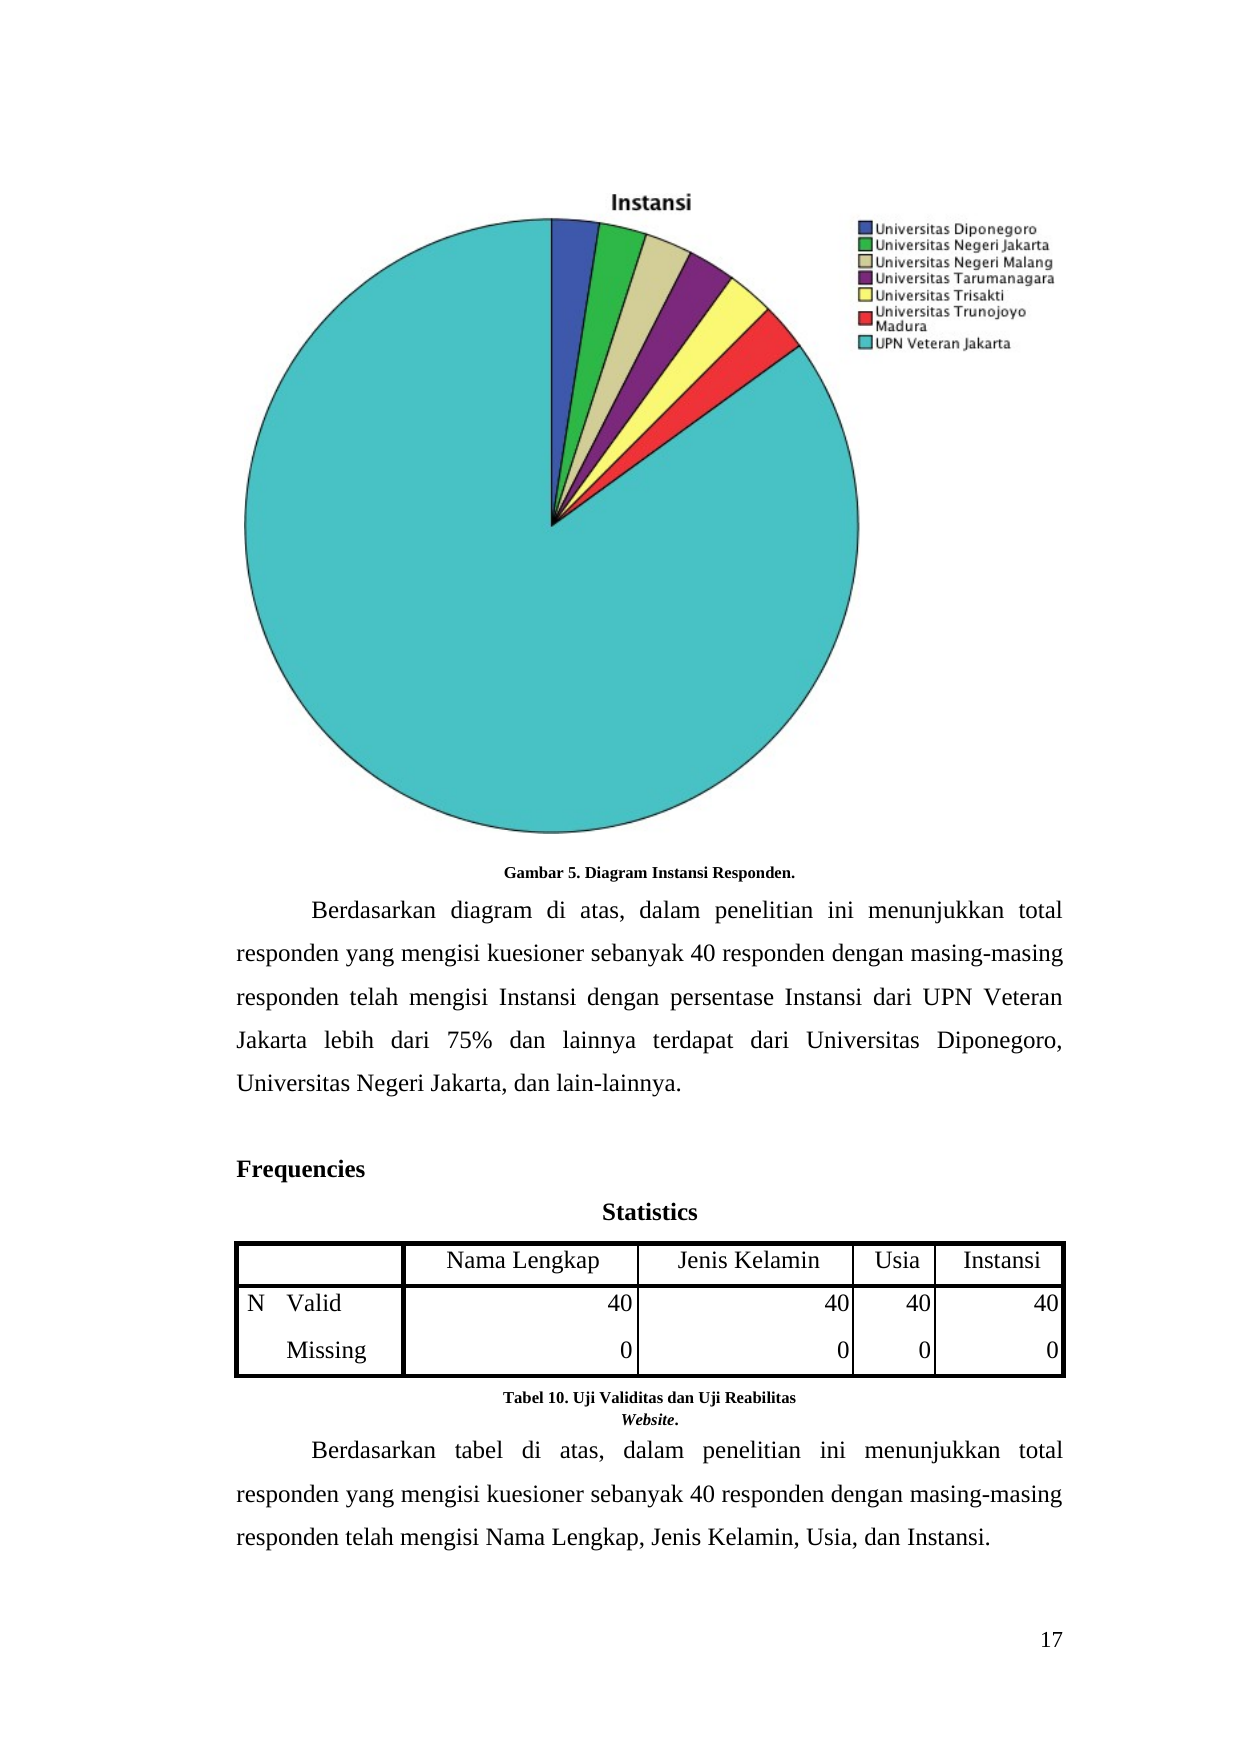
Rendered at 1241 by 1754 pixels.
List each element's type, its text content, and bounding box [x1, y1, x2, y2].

table_cell 40 0 [639, 1288, 852, 1373]
picture [244, 193, 1055, 834]
table_header Instansi [936, 1246, 1061, 1283]
table_header Nama Lengkap [406, 1246, 637, 1283]
text Tabel 10. Uji Validitas dan Uji Reabilitas [250, 1388, 1048, 1407]
text Website. [251, 1410, 1048, 1429]
text Berdasarkan tabel di atas, dalam penelitian ini menunjukkan total responden yang mengisi kuesioner sebanyak 40 responden dengan masing-masing responden telah mengisi Nama Lengkap, Jenis Kelamin, Usia, dan Instansi. [236, 1436, 1063, 1551]
text Gambar 5. Diagram Instansi Responden. [503, 863, 1078, 882]
table_cell 40 0 [854, 1288, 934, 1373]
text Berdasarkan diagram di atas, dalam penelitian ini menunjukkan total responden yang mengisi kuesioner sebanyak 40 responden dengan masing-masing responden telah mengisi Instansi dengan persentase Instansi dari UPN Veteran Jakarta lebih dari 75% dan lainnya terdapat dari Universitas Diponegoro, Universitas Negeri Jakarta, dan lain-lainnya. [236, 895, 1064, 1097]
table_header Usia [854, 1246, 934, 1283]
table_cell 40 0 [406, 1288, 637, 1373]
table_header [239, 1246, 401, 1283]
text Statistics [251, 1197, 1049, 1226]
table_cell 40 0 [936, 1288, 1061, 1373]
table_header Jenis Kelamin [639, 1246, 852, 1283]
table_cell N Valid Missing [239, 1288, 401, 1373]
subtitle Frequencies [236, 1154, 1078, 1183]
